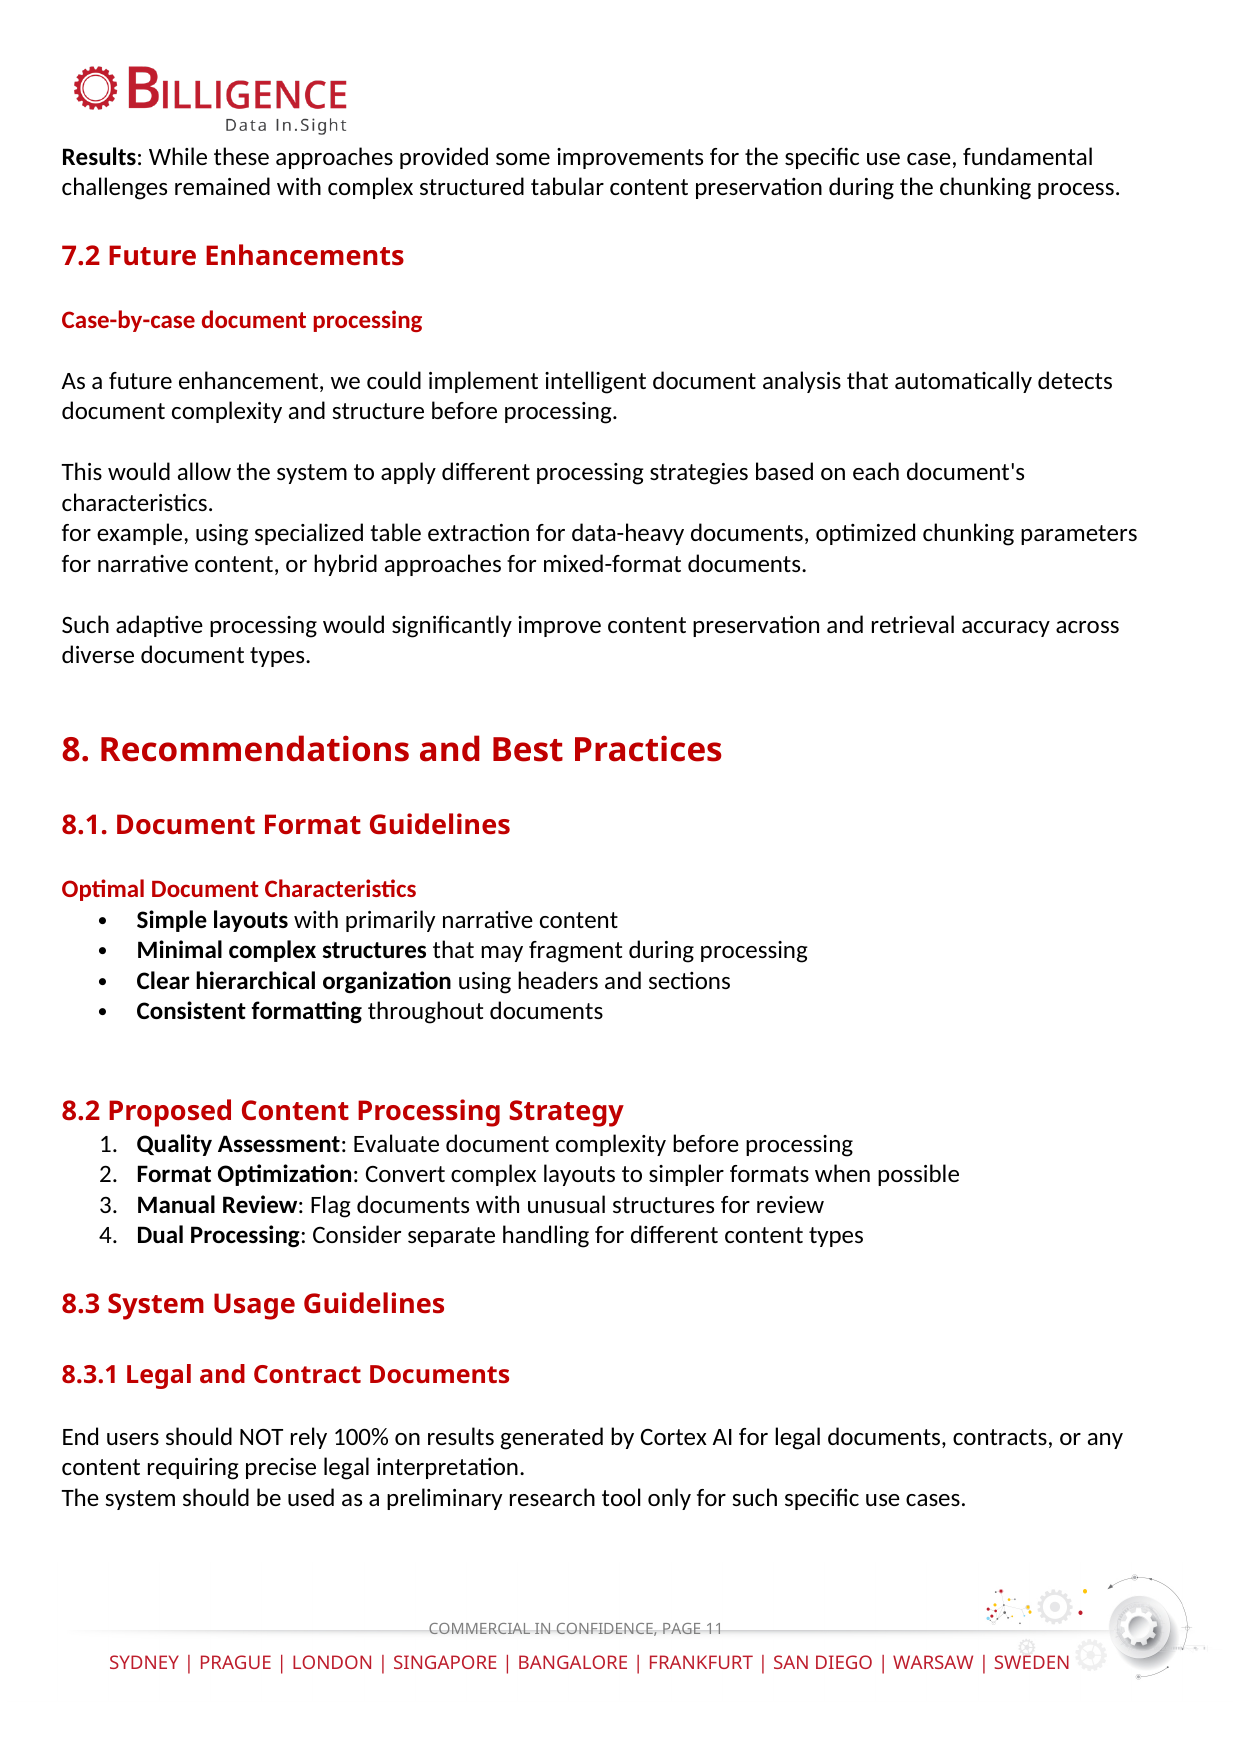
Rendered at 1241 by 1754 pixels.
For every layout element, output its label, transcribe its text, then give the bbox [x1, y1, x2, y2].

text for example, using specialized table extraction for data-heavy documents, optimized chunking parameters for narrative content, or hybrid approaches for mixed-format documents. [61, 518, 1155, 579]
text Such adaptive processing would significantly improve content preservation and retrieval accuracy across diverse document types. [61, 609, 1155, 670]
picture [6, 1562, 1234, 1702]
list Minimal complex structures that may fragment during processing [99, 934, 1155, 965]
text Optimal Document Characteristics [61, 873, 1090, 904]
text As a future enhancement, we could implement intelligent document analysis that automatically detects document complexity and structure before processing. [61, 365, 1155, 426]
text This would allow the system to apply different processing strategies based on each document's characteristics. [61, 457, 1155, 518]
list Format Optimization: Convert complex layouts to simpler formats when possible [99, 1158, 1155, 1189]
subtitle 8.1. Document Format Guidelines [61, 806, 1155, 843]
subtitle 7.2 Future Enhancements [61, 237, 1090, 273]
list Quality Assessment: Evaluate document complexity before processing [99, 1128, 1155, 1158]
list Simple layouts with primarily narrative content [99, 904, 1155, 934]
picture [61, 59, 393, 141]
list Consistent formatting throughout documents [99, 995, 1155, 1026]
text End users should NOT rely 100% on results generated by Cortex AI for legal documents, contracts, or any content requiring precise legal interpretation. [61, 1421, 1155, 1482]
text The system should be used as a preliminary research tool only for such specific use cases. [61, 1482, 1155, 1512]
subtitle 8.3 System Usage Guidelines [61, 1285, 1155, 1322]
subtitle 8.3.1 Legal and Contract Documents [61, 1356, 1155, 1390]
list Clear hierarchical organization using headers and sections [99, 965, 1155, 995]
text Case-by-case document processing [61, 304, 1155, 334]
text Results: While these approaches provided some improvements for the specific use case, fundamental challenges remained with complex structured tabular content preservation during the chunking process. [61, 141, 1155, 202]
subtitle 8. Recommendations and Best Practices [61, 726, 1155, 771]
subtitle 8.2 Proposed Content Processing Strategy [61, 1091, 1155, 1128]
list Dual Processing: Consider separate handling for different content types [99, 1219, 1155, 1250]
list Manual Review: Flag documents with unusual structures for review [99, 1189, 1155, 1219]
